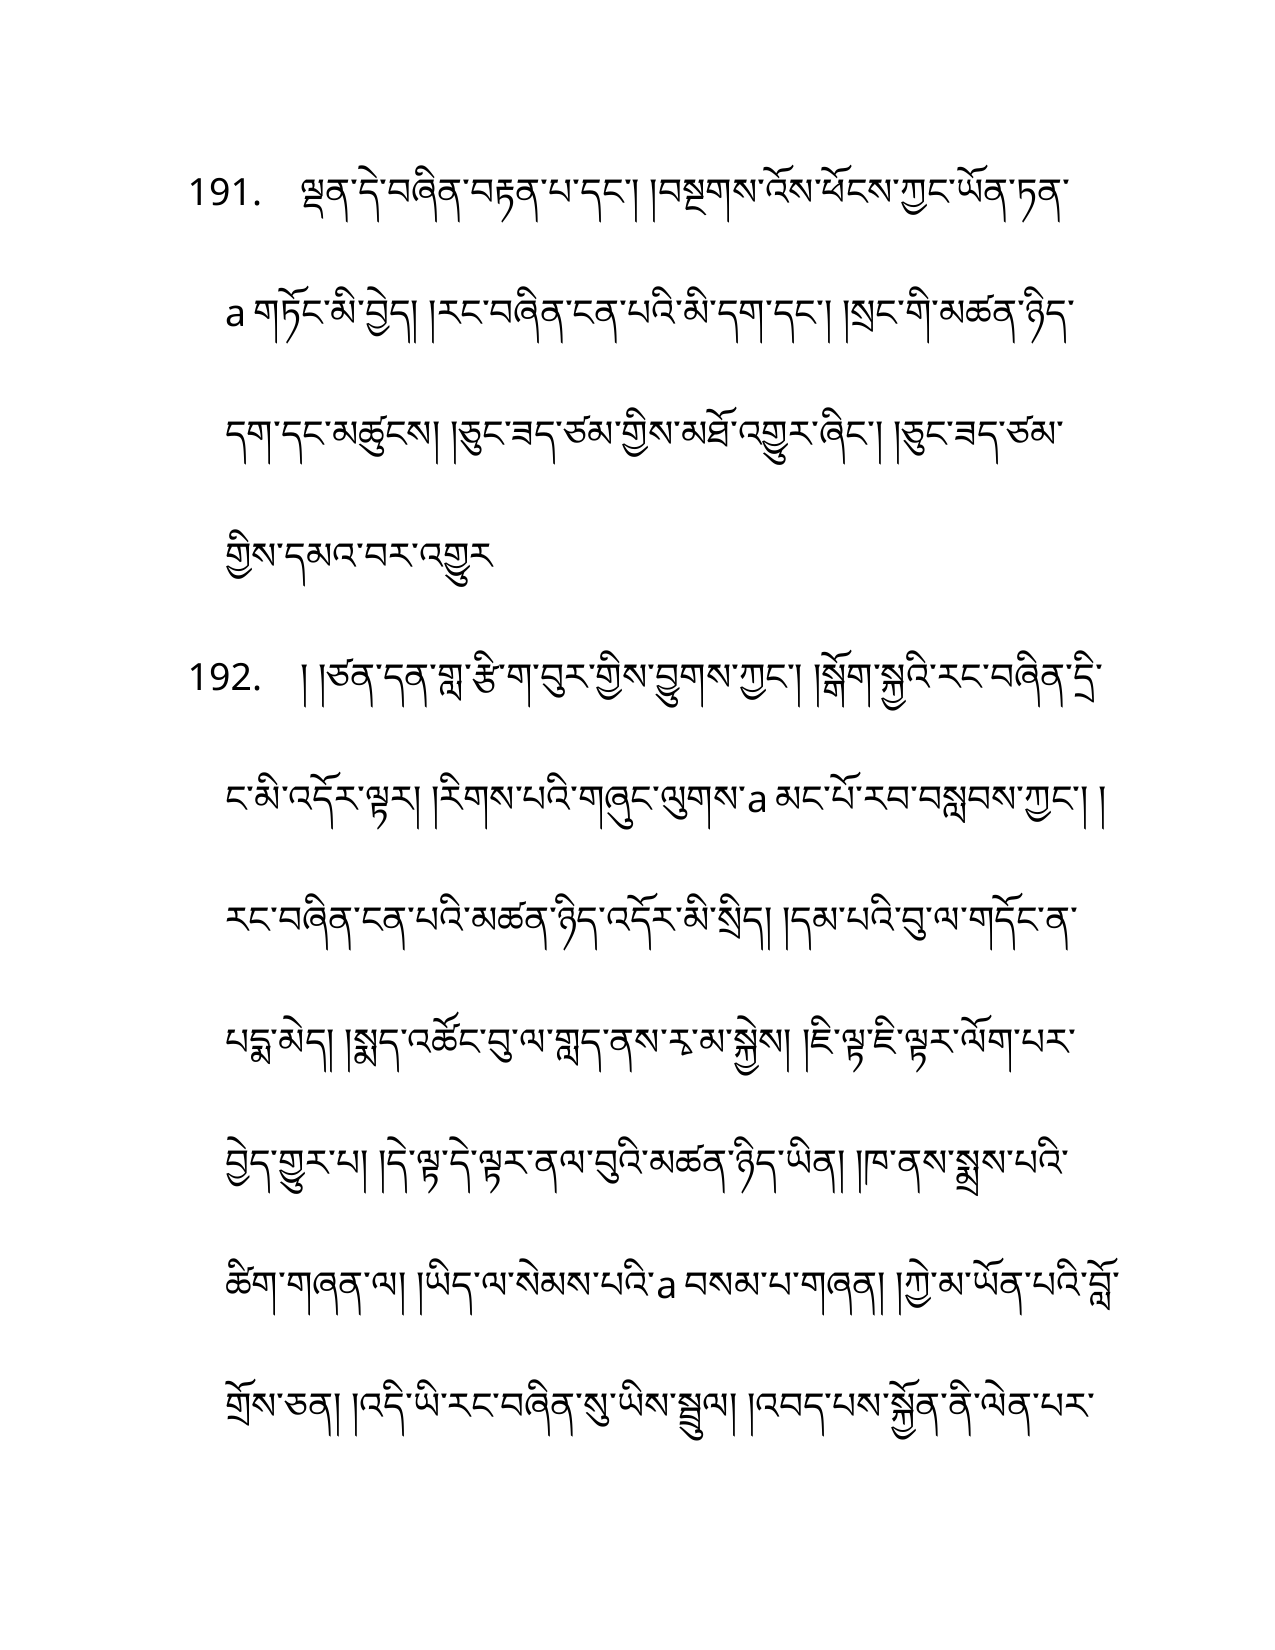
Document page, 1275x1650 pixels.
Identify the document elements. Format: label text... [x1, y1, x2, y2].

list ལྡན་དེ་བཞིན་བརྟན་པ་དང༌། །བསྔགས་འོས་ཕོངས་ཀྱང་ཡོན་ཏན་aགཏོང་མི་བྱེད། །རང་བཞིན་ངན་པའི་མི་དག་དང༌། །སྲང་གི་མཚན་ཉིད་དག་དང་མཚུངས། །ཅུང་ཟད་ཙམ་གྱིས་མཐོ་འགྱུར་ཞིང༌། །ཅུང་ཟད་ཙམ་གྱིས་དམའ་བར་འགྱུར [187, 150, 1125, 620]
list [187, 636, 1125, 1470]
